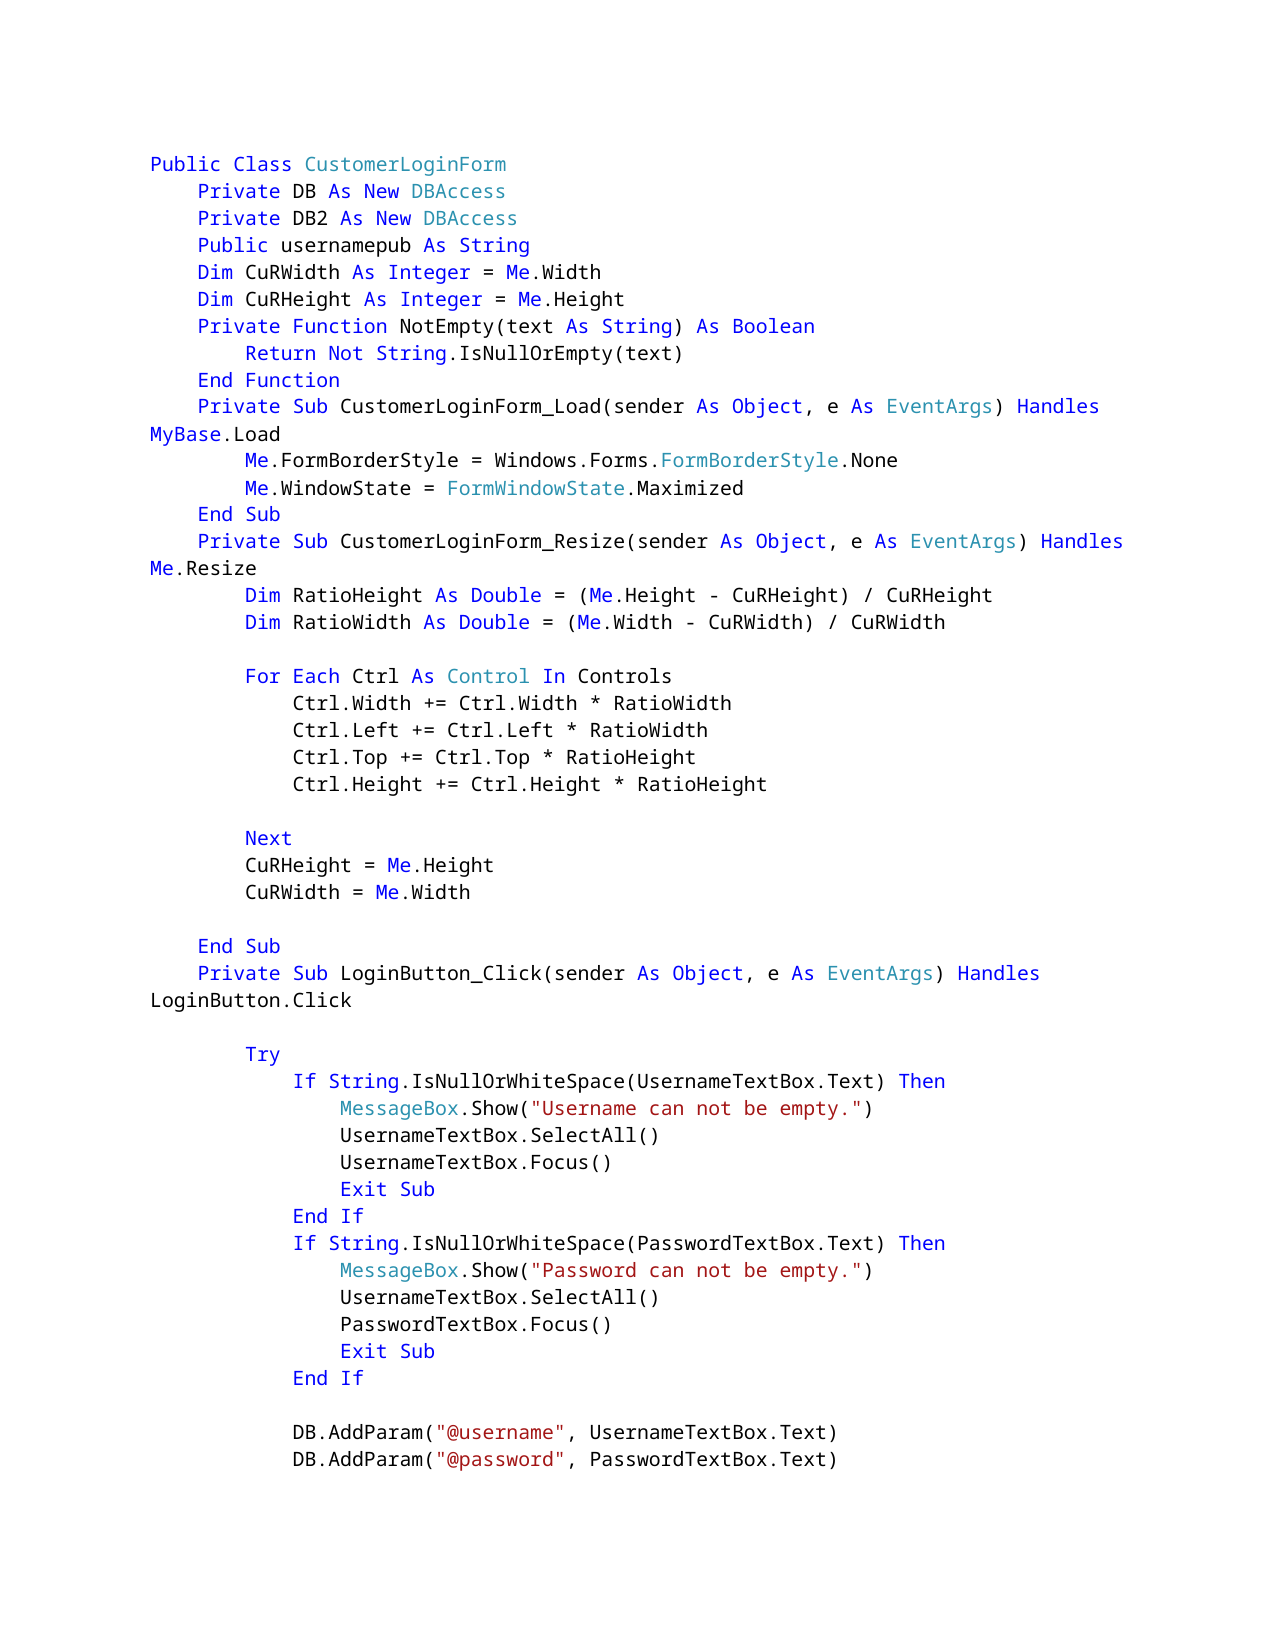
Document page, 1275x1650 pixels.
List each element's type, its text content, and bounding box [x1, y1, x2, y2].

text Public usernamepub As String [150, 231, 1125, 258]
text UsernameTextBox.Focus() [150, 1148, 1125, 1175]
text PasswordTextBox.Focus() [150, 1310, 1125, 1337]
text End If [150, 1364, 1125, 1391]
text UsernameTextBox.SelectAll() [150, 1121, 1125, 1148]
text Ctrl.Width += Ctrl.Width * RatioWidth [150, 689, 1125, 717]
text End Function [150, 366, 1125, 393]
text Me.FormBorderStyle = Windows.Forms.FormBorderStyle.None [150, 447, 1125, 474]
text Dim RatioHeight As Double = (Me.Height - CuRHeight) / CuRHeight [150, 582, 1125, 609]
text Public Class CustomerLoginForm [150, 150, 1125, 177]
text Return Not String.IsNullOrEmpty(text) [150, 339, 1125, 366]
text CuRWidth = Me.Width [150, 878, 1125, 905]
text CuRHeight = Me.Height [150, 851, 1125, 878]
text DB.AddParam("@password", PasswordTextBox.Text) [150, 1445, 1125, 1472]
text Private Sub LoginButton_Click(sender As Object, e As EventArgs) Handles LoginButton.Click [150, 959, 1125, 1013]
text Me.WindowState = FormWindowState.Maximized [150, 474, 1125, 501]
text MessageBox.Show("Username can not be empty.") [150, 1094, 1125, 1121]
text Ctrl.Height += Ctrl.Height * RatioHeight [150, 771, 1125, 797]
text Ctrl.Left += Ctrl.Left * RatioWidth [150, 717, 1125, 743]
text DB.AddParam("@username", UsernameTextBox.Text) [150, 1418, 1125, 1445]
text Dim RatioWidth As Double = (Me.Width - CuRWidth) / CuRWidth [150, 609, 1125, 636]
text Try [150, 1040, 1125, 1067]
text MessageBox.Show("Password can not be empty.") [150, 1256, 1125, 1283]
text Private Sub CustomerLoginForm_Load(sender As Object, e As EventArgs) Handles MyBase.Load [150, 393, 1125, 447]
text Exit Sub [150, 1175, 1125, 1202]
text Ctrl.Top += Ctrl.Top * RatioHeight [150, 743, 1125, 771]
text If String.IsNullOrWhiteSpace(PasswordTextBox.Text) Then [150, 1229, 1125, 1256]
text Private DB As New DBAccess [150, 177, 1125, 204]
text Private DB2 As New DBAccess [150, 204, 1125, 231]
text Private Function NotEmpty(text As String) As Boolean [150, 312, 1125, 339]
text UsernameTextBox.SelectAll() [150, 1283, 1125, 1310]
text Exit Sub [150, 1337, 1125, 1364]
text Next [150, 824, 1125, 851]
text End If [150, 1202, 1125, 1229]
text Private Sub CustomerLoginForm_Resize(sender As Object, e As EventArgs) Handles Me.Resize [150, 528, 1125, 582]
text Dim CuRWidth As Integer = Me.Width [150, 258, 1125, 285]
text Dim CuRHeight As Integer = Me.Height [150, 285, 1125, 312]
text For Each Ctrl As Control In Controls [150, 663, 1125, 689]
text End Sub [150, 932, 1125, 959]
text If String.IsNullOrWhiteSpace(UsernameTextBox.Text) Then [150, 1067, 1125, 1094]
text End Sub [150, 501, 1125, 528]
